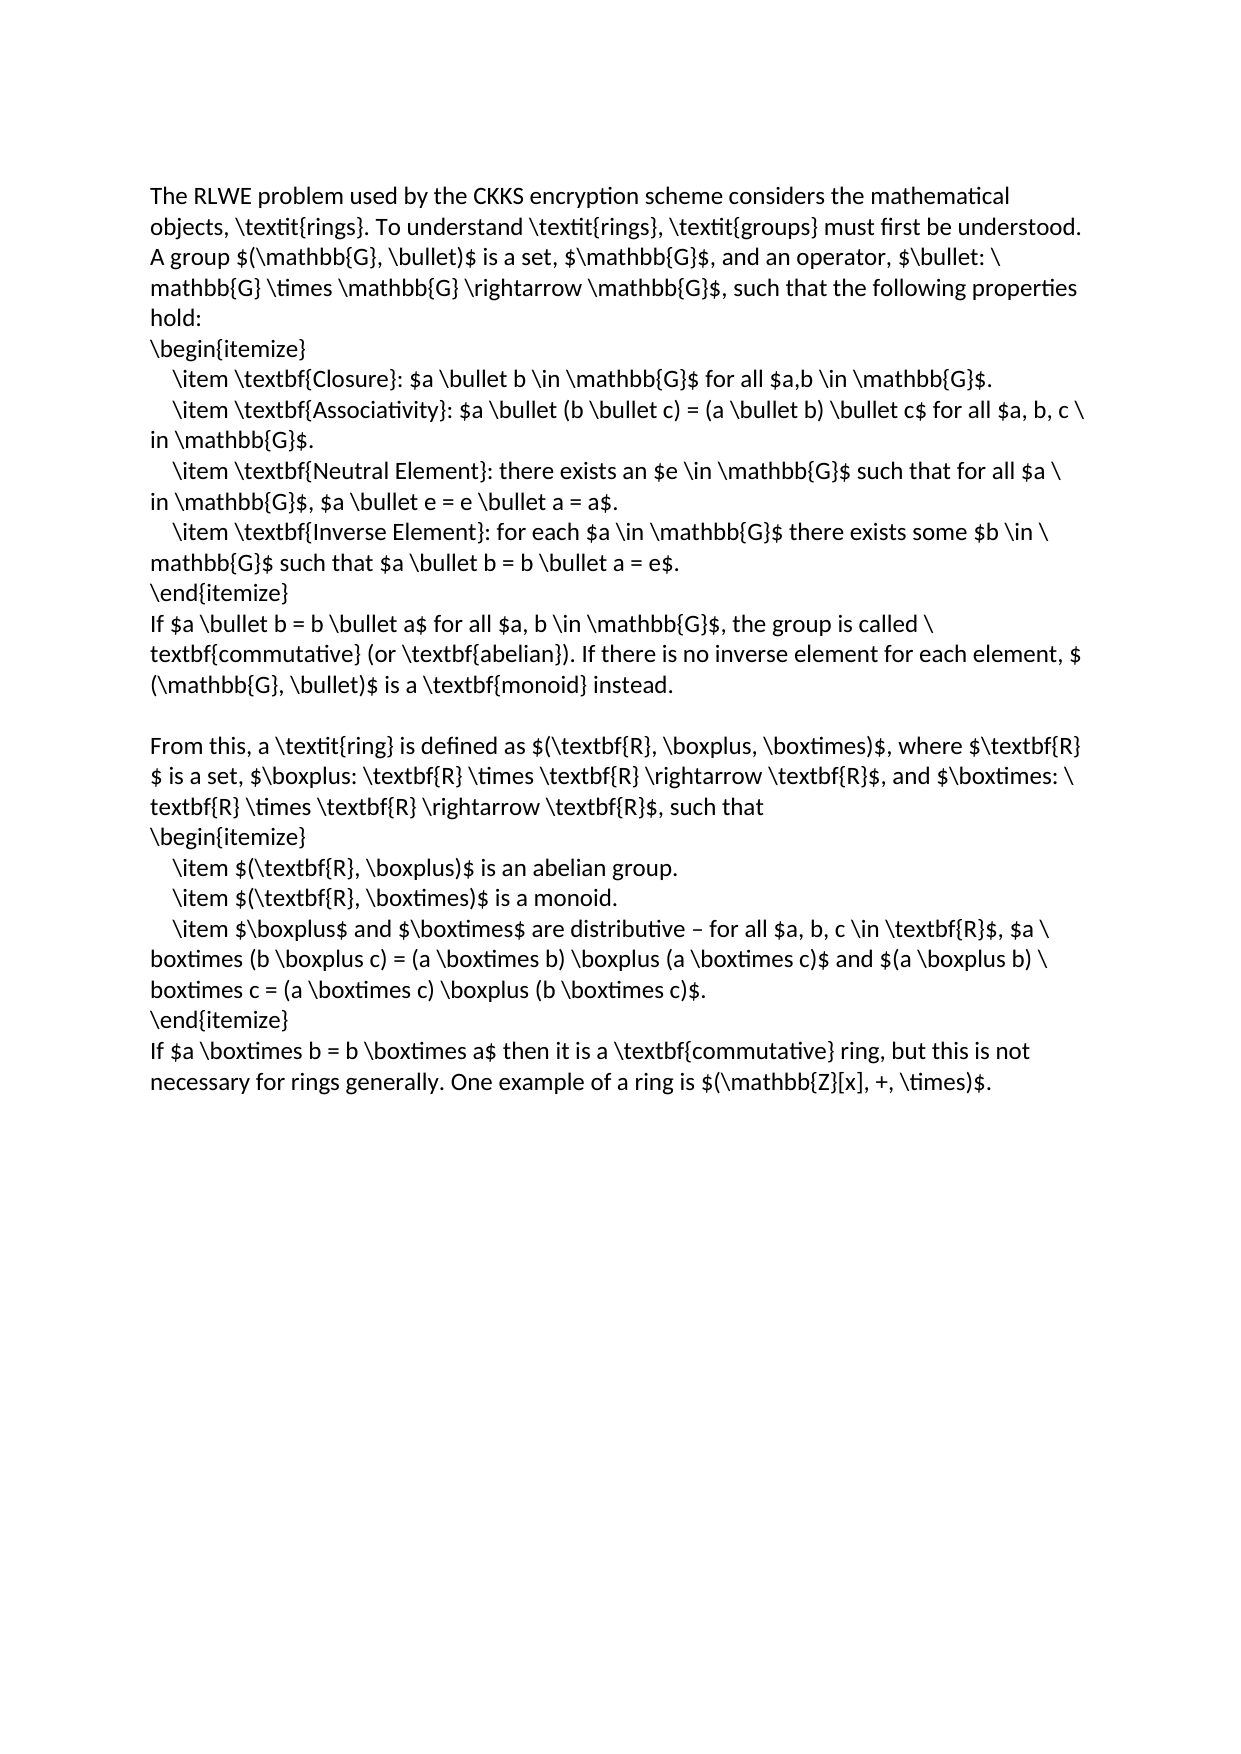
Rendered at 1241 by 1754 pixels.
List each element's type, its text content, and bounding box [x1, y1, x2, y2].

text \end{itemize} [150, 577, 1090, 608]
text \item $(\textbf{R}, \boxtimes)$ is a monoid. [150, 882, 1090, 913]
text The RLWE problem used by the CKKS encryption scheme considers the mathematical objects, \textit{rings}. To understand \textit{rings}, \textit{groups} must first be understood. A group $(\mathbb{G}, \bullet)$ is a set, $\mathbb{G}$, and an operator, $\bullet: \mathbb{G} \times \mathbb{G} \rightarrow \mathbb{G}$, such that the following properties hold: [150, 181, 1090, 333]
text \begin{itemize} [150, 333, 1090, 364]
text \item $(\textbf{R}, \boxplus)$ is an abelian group. [150, 852, 1090, 882]
text From this, a \textit{ring} is defined as $(\textbf{R}, \boxplus, \boxtimes)$, where $\textbf{R}$ is a set, $\boxplus: \textbf{R} \times \textbf{R} \rightarrow \textbf{R}$, and $\boxtimes: \textbf{R} \times \textbf{R} \rightarrow \textbf{R}$, such that [150, 730, 1090, 821]
text \item $\boxplus$ and $\boxtimes$ are distributive – for all $a, b, c \in \textbf{R}$, $a \boxtimes (b \boxplus c) = (a \boxtimes b) \boxplus (a \boxtimes c)$ and $(a \boxplus b) \boxtimes c = (a \boxtimes c) \boxplus (b \boxtimes c)$. [150, 913, 1090, 1004]
text \item \textbf{Associativity}: $a \bullet (b \bullet c) = (a \bullet b) \bullet c$ for all $a, b, c \in \mathbb{G}$. [150, 394, 1090, 455]
text If $a \bullet b = b \bullet a$ for all $a, b \in \mathbb{G}$, the group is called \textbf{commutative} (or \textbf{abelian}). If there is no inverse element for each element, $(\mathbb{G}, \bullet)$ is a \textbf{monoid} instead. [150, 608, 1090, 699]
text \item \textbf{Neutral Element}: there exists an $e \in \mathbb{G}$ such that for all $a \in \mathbb{G}$, $a \bullet e = e \bullet a = a$. [150, 455, 1090, 516]
text \item \textbf{Closure}: $a \bullet b \in \mathbb{G}$ for all $a,b \in \mathbb{G}$. [150, 364, 1090, 394]
text \begin{itemize} [150, 821, 1090, 852]
text If $a \boxtimes b = b \boxtimes a$ then it is a \textbf{commutative} ring, but this is not necessary for rings generally. One example of a ring is $(\mathbb{Z}[x], +, \times)$. [150, 1035, 1090, 1096]
text \item \textbf{Inverse Element}: for each $a \in \mathbb{G}$ there exists some $b \in \mathbb{G}$ such that $a \bullet b = b \bullet a = e$. [150, 516, 1090, 577]
text \end{itemize} [150, 1004, 1090, 1035]
